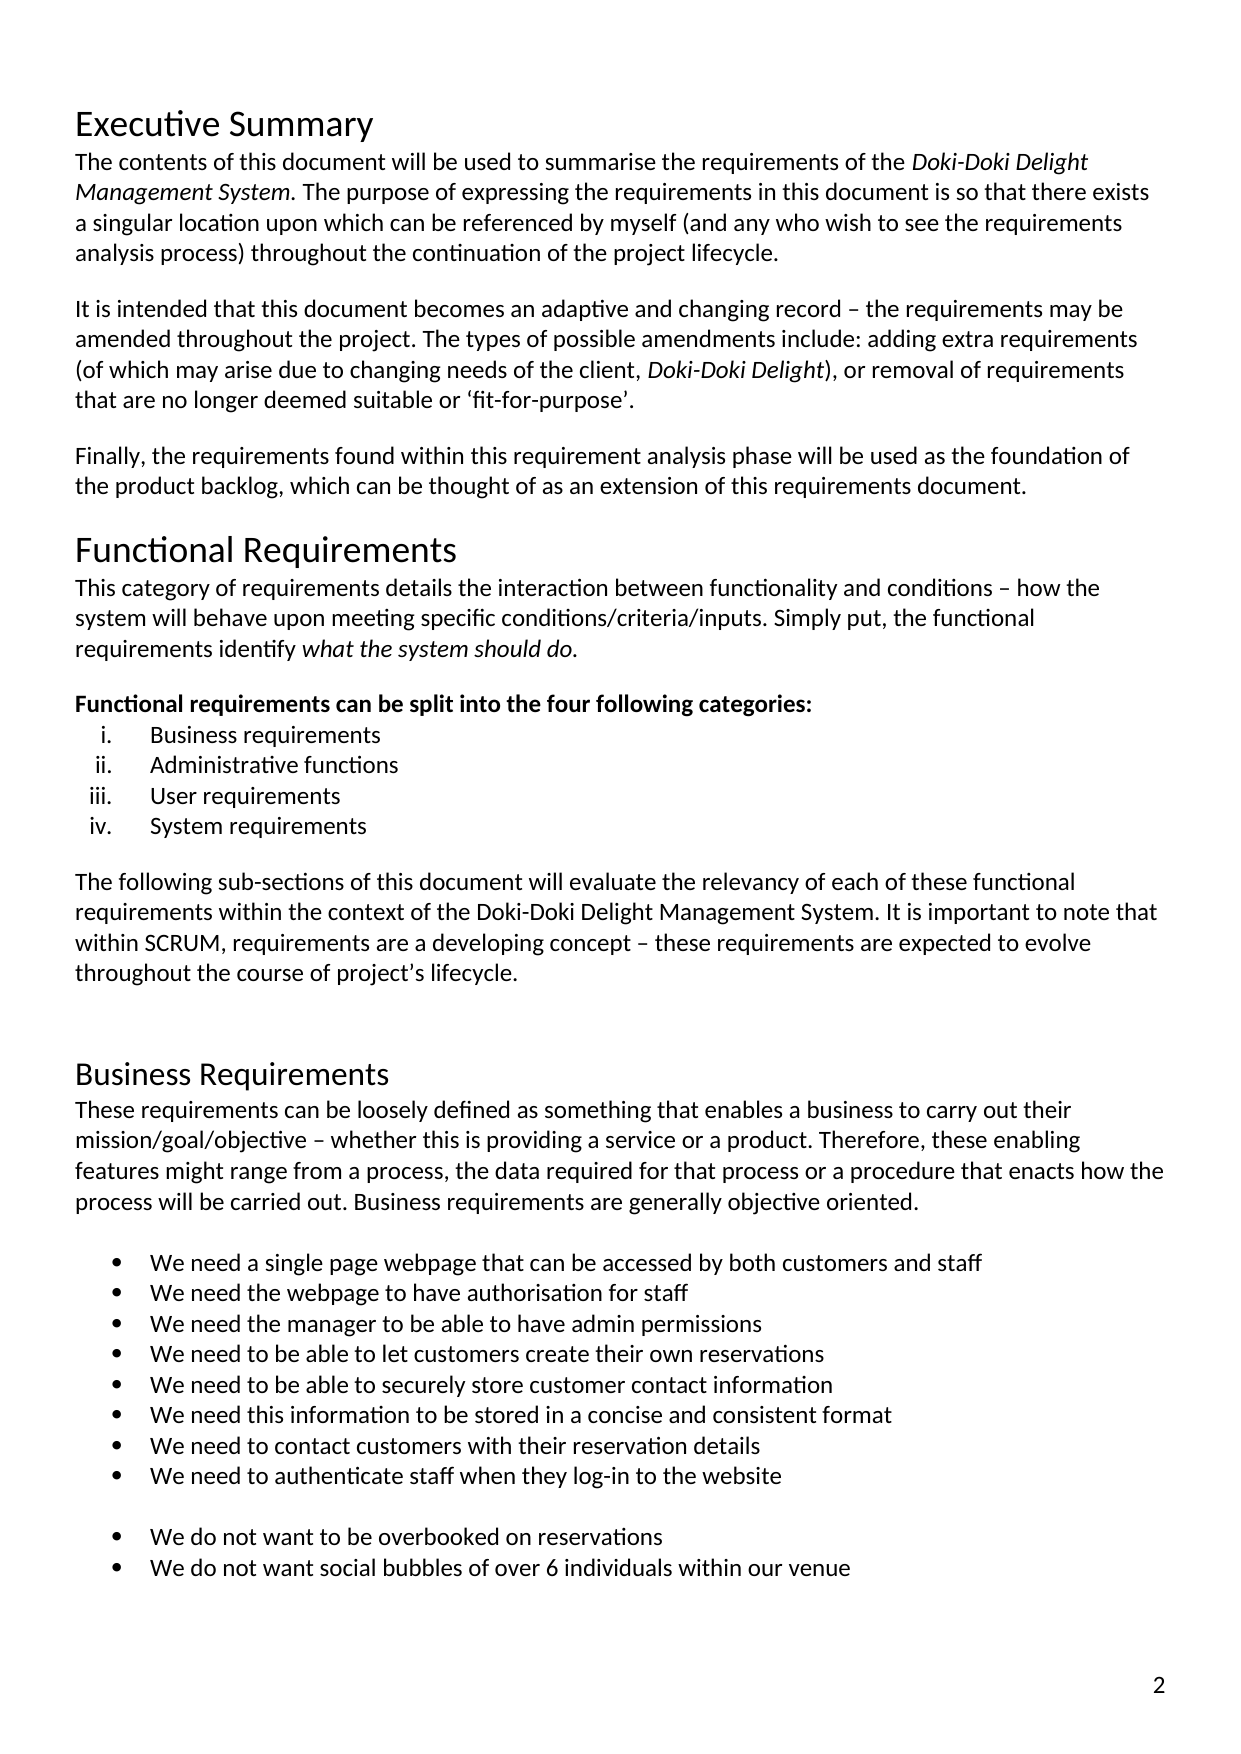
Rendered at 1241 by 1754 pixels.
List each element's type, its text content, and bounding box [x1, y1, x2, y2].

list We need to be able to securely store customer contact information [112, 1369, 1165, 1399]
text The contents of this document will be used to summarise the requirements of the Doki-Doki Delight Management System. The purpose of expressing the requirements in this document is so that there exists a singular location upon which can be referenced by myself (and any who wish to see the requirements analysis process) throughout the continuation of the project lifecycle. [75, 146, 1165, 268]
list System requirements [112, 811, 1165, 841]
text Finally, the requirements found within this requirement analysis phase will be used as the foundation of the product backlog, which can be thought of as an extension of this requirements document. [75, 440, 1165, 501]
list We need the webpage to have authorisation for staff [112, 1277, 1165, 1308]
text These requirements can be loosely defined as something that enables a business to carry out their mission/goal/objective – whether this is providing a service or a product. Therefore, these enabling features might range from a process, the data required for that process or a procedure that enacts how the process will be carried out. Business requirements are generally objective oriented. [75, 1094, 1165, 1216]
list We need a single page webpage that can be accessed by both customers and staff [112, 1247, 1165, 1277]
subtitle Executive Summary [75, 100, 1165, 146]
text It is intended that this document becomes an adaptive and changing record – the requirements may be amended throughout the project. The types of possible amendments include: adding extra requirements (of which may arise due to changing needs of the client, Doki-Doki Delight), or removal of requirements that are no longer deemed suitable or ‘fit-for-purpose’. [75, 293, 1165, 415]
list We do not want to be overbooked on reservations [112, 1521, 1165, 1552]
list We need to authenticate staff when they log-in to the website [112, 1460, 1165, 1491]
list User requirements [112, 780, 1165, 811]
list We need this information to be stored in a concise and consistent format [112, 1399, 1165, 1430]
list Business requirements [112, 719, 1165, 749]
list We need to be able to let customers create their own reservations [112, 1338, 1165, 1369]
subtitle Functional Requirements [75, 526, 1165, 572]
list We do not want social bubbles of over 6 individuals within our venue [112, 1552, 1165, 1582]
text This category of requirements details the interaction between functionality and conditions – how the system will behave upon meeting specific conditions/criteria/inputs. Simply put, the functional requirements identify what the system should do. [75, 572, 1165, 663]
text The following sub-sections of this document will evaluate the relevancy of each of these functional requirements within the context of the Doki-Doki Delight Management System. It is important to note that within SCRUM, requirements are a developing concept – these requirements are expected to evolve throughout the course of project’s lifecycle. [75, 866, 1165, 988]
list Administrative functions [112, 749, 1165, 780]
list We need to contact customers with their reservation details [112, 1430, 1165, 1460]
list We need the manager to be able to have admin permissions [112, 1308, 1165, 1338]
subtitle Business Requirements [75, 1053, 1165, 1094]
text Functional requirements can be split into the four following categories: [75, 688, 1165, 719]
